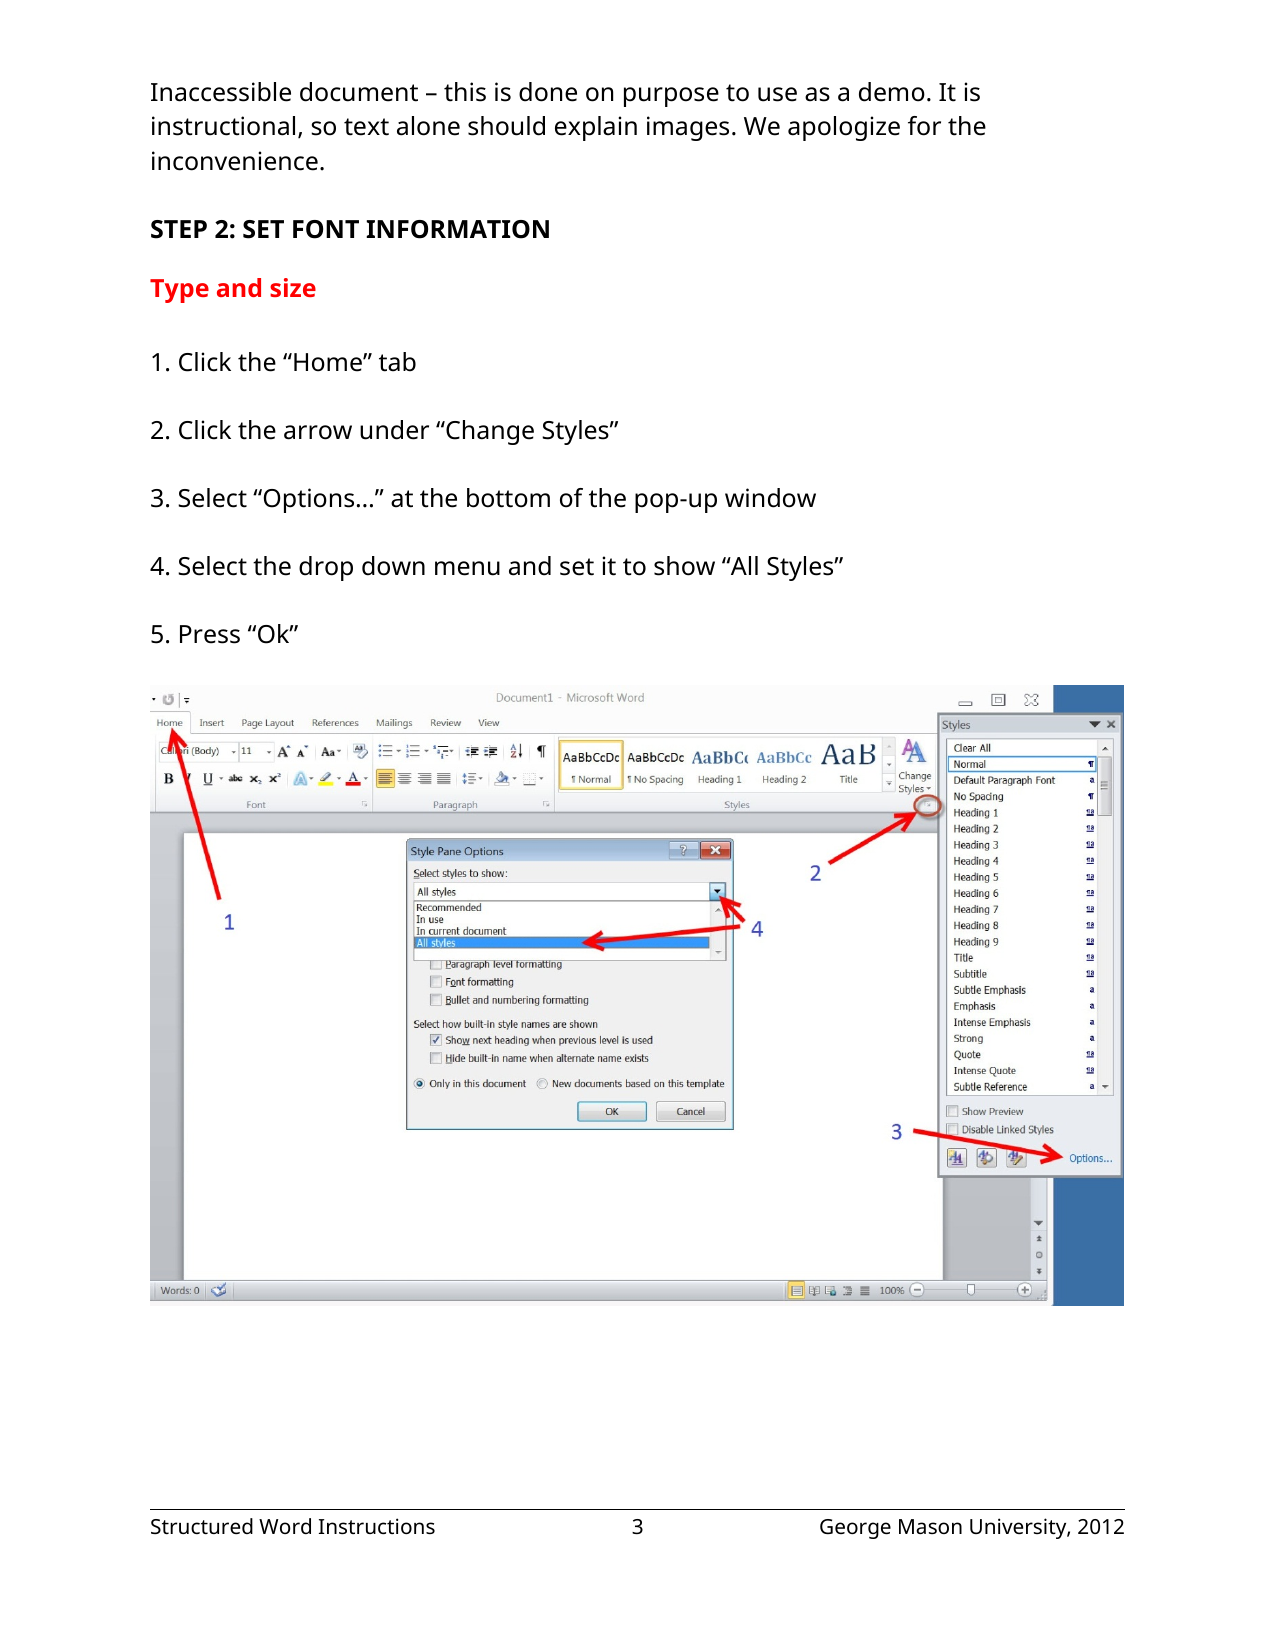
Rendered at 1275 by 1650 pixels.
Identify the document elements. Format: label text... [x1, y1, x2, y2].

text 2. Click the arrow under “Change Styles” [150, 413, 1125, 447]
subtitle Step 2: Set Font Information [150, 211, 1125, 245]
text 1. Click the “Home” tab [150, 345, 1125, 379]
text 5. Press “Ok” [150, 617, 1125, 651]
subtitle Type and size [150, 270, 1125, 304]
text 3. Select “Options…” at the bottom of the pop-up window [150, 481, 1125, 515]
picture [150, 685, 1124, 1306]
text 4. Select the drop down menu and set it to show “All Styles” [150, 549, 1125, 583]
